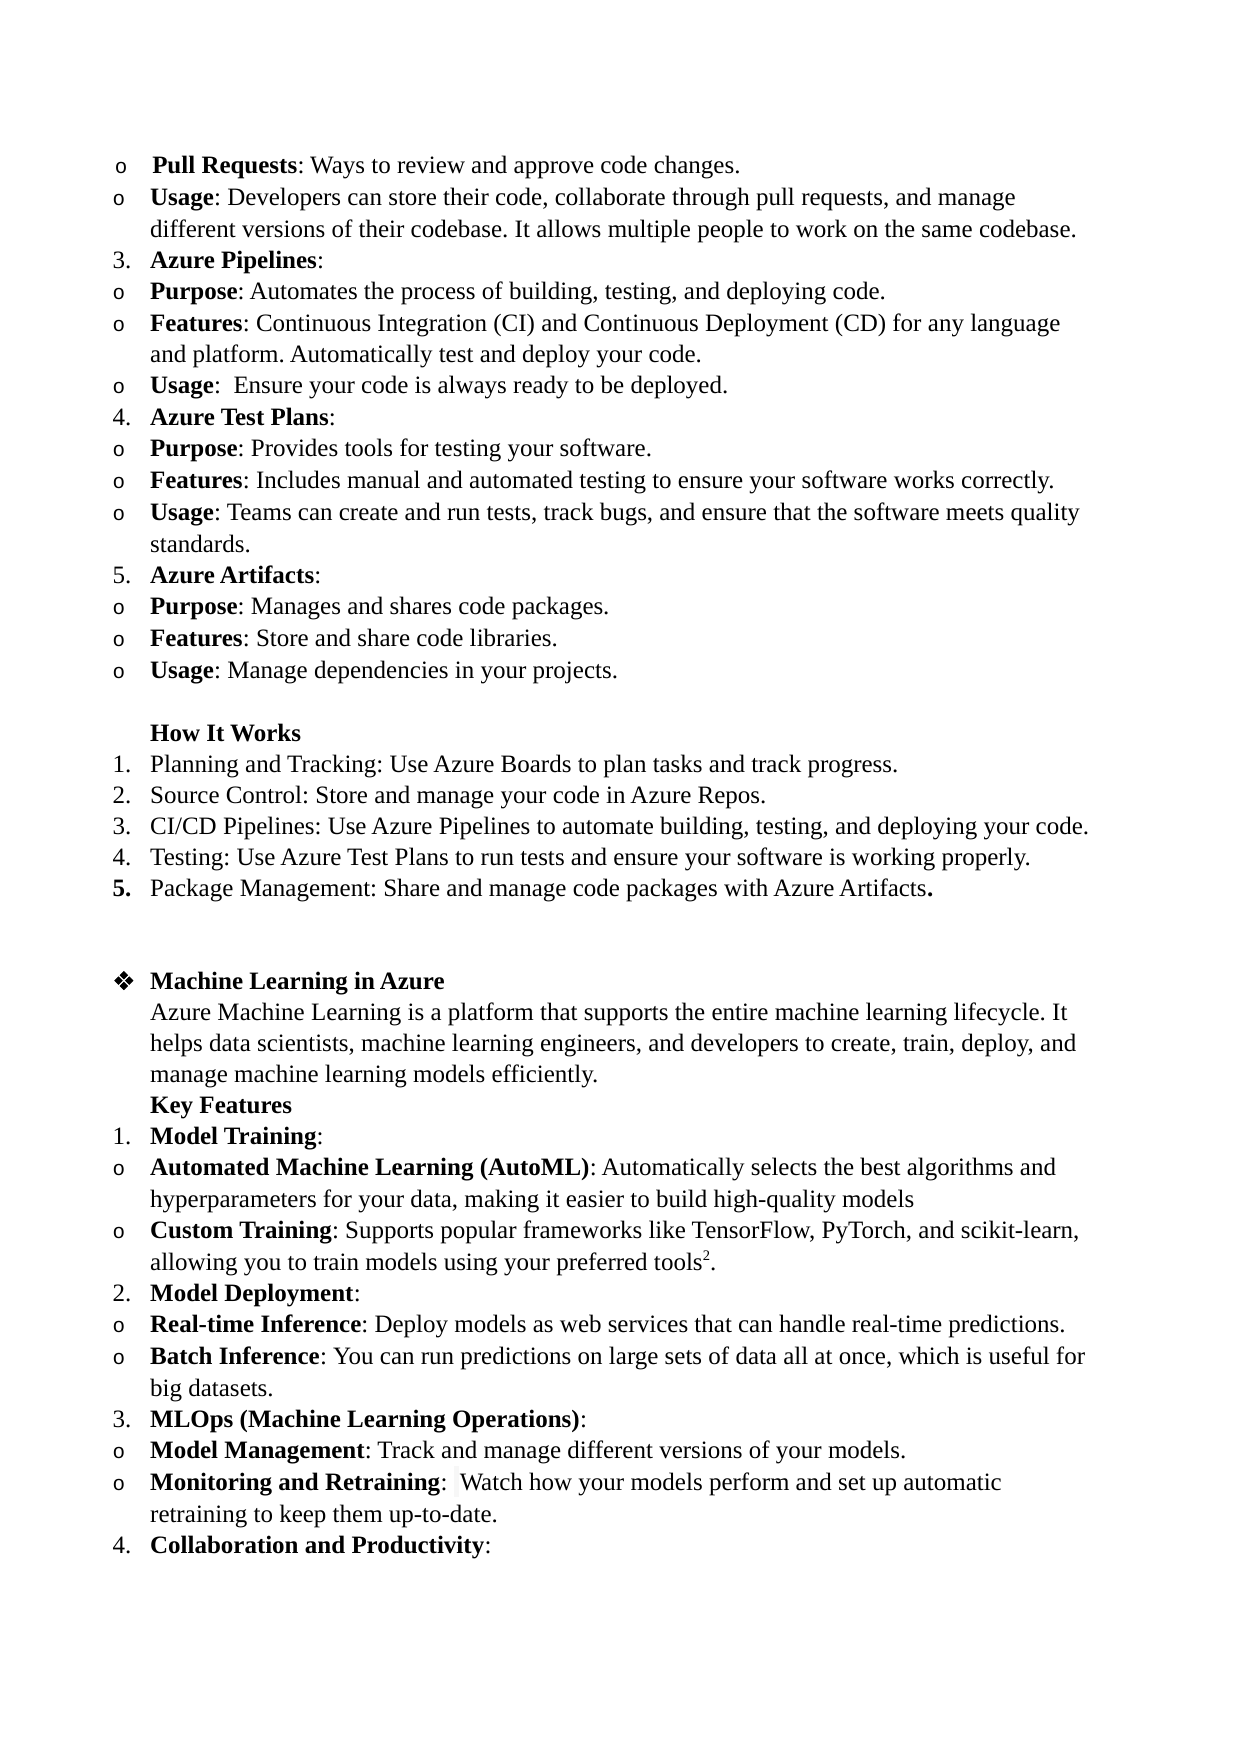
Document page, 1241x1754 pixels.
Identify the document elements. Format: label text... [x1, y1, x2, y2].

list Source Control: Store and manage your code in Azure Repos. [112, 780, 1090, 809]
list Testing: Use Azure Test Plans to run tests and ensure your software is working properly. [112, 842, 1090, 871]
list Azure Pipelines: [112, 245, 1090, 273]
list Usage: Teams can create and run tests, track bugs, and ensure that the software meets quality standards. [112, 497, 1090, 558]
list Automated Machine Learning (AutoML): Automatically selects the best algorithms and hyperparameters for your data, making it easier to build high-quality models [112, 1152, 1090, 1213]
list Package Management: Share and manage code packages with Azure Artifacts. [112, 873, 1090, 902]
list Features: Continuous Integration (CI) and Continuous Deployment (CD) for any language and platform. Automatically test and deploy your code. [112, 308, 1090, 368]
list Purpose: Manages and shares code packages. [112, 591, 1090, 621]
list Purpose: Provides tools for testing your software. [112, 433, 1090, 463]
list Key Features [150, 1090, 1090, 1119]
list Model Management: Track and manage different versions of your models. [112, 1435, 1090, 1465]
list Model Deployment: [112, 1278, 1090, 1307]
list Planning and Tracking: Use Azure Boards to plan tasks and track progress. [112, 749, 1090, 778]
list Azure Test Plans: [112, 402, 1090, 431]
list Usage: Ensure your code is always ready to be deployed. [112, 371, 1090, 400]
list Machine Learning in Azure [112, 966, 1090, 995]
list CI/CD Pipelines: Use Azure Pipelines to automate building, testing, and deploying your code. [112, 811, 1090, 840]
list Usage: Developers can store their code, collaborate through pull requests, and manage different versions of their codebase. It allows multiple people to work on the same codebase. [112, 182, 1090, 242]
list Pull Requests: Ways to review and approve code changes. [114, 150, 1090, 179]
list Features: Store and share code libraries. [112, 623, 1090, 653]
list Custom Training: Supports popular frameworks like TensorFlow, PyTorch, and scikit-learn, allowing you to train models using your preferred tools2. [112, 1215, 1090, 1276]
list Features: Includes manual and automated testing to ensure your software works correctly. [112, 465, 1090, 495]
list Collaboration and Productivity: [112, 1530, 1090, 1559]
list Azure Machine Learning is a platform that supports the entire machine learning lifecycle. It helps data scientists, machine learning engineers, and developers to create, train, deploy, and manage machine learning models efficiently. [150, 997, 1090, 1088]
list Purpose: Automates the process of building, testing, and deploying code. [112, 276, 1090, 305]
list How It Works [150, 718, 1090, 747]
list MLOps (Machine Learning Operations): [112, 1404, 1090, 1433]
list Real-time Inference: Deploy models as web services that can handle real-time predictions. [112, 1309, 1090, 1339]
list Batch Inference: You can run predictions on large sets of data all at once, which is useful for big datasets. [112, 1341, 1090, 1402]
list Azure Artifacts: [112, 560, 1090, 589]
list Usage: Manage dependencies in your projects. [112, 655, 1090, 684]
list Monitoring and Retraining: Watch how your models perform and set up automatic retraining to keep them up-to-date. [112, 1467, 1090, 1528]
list Model Training: [112, 1121, 1090, 1150]
